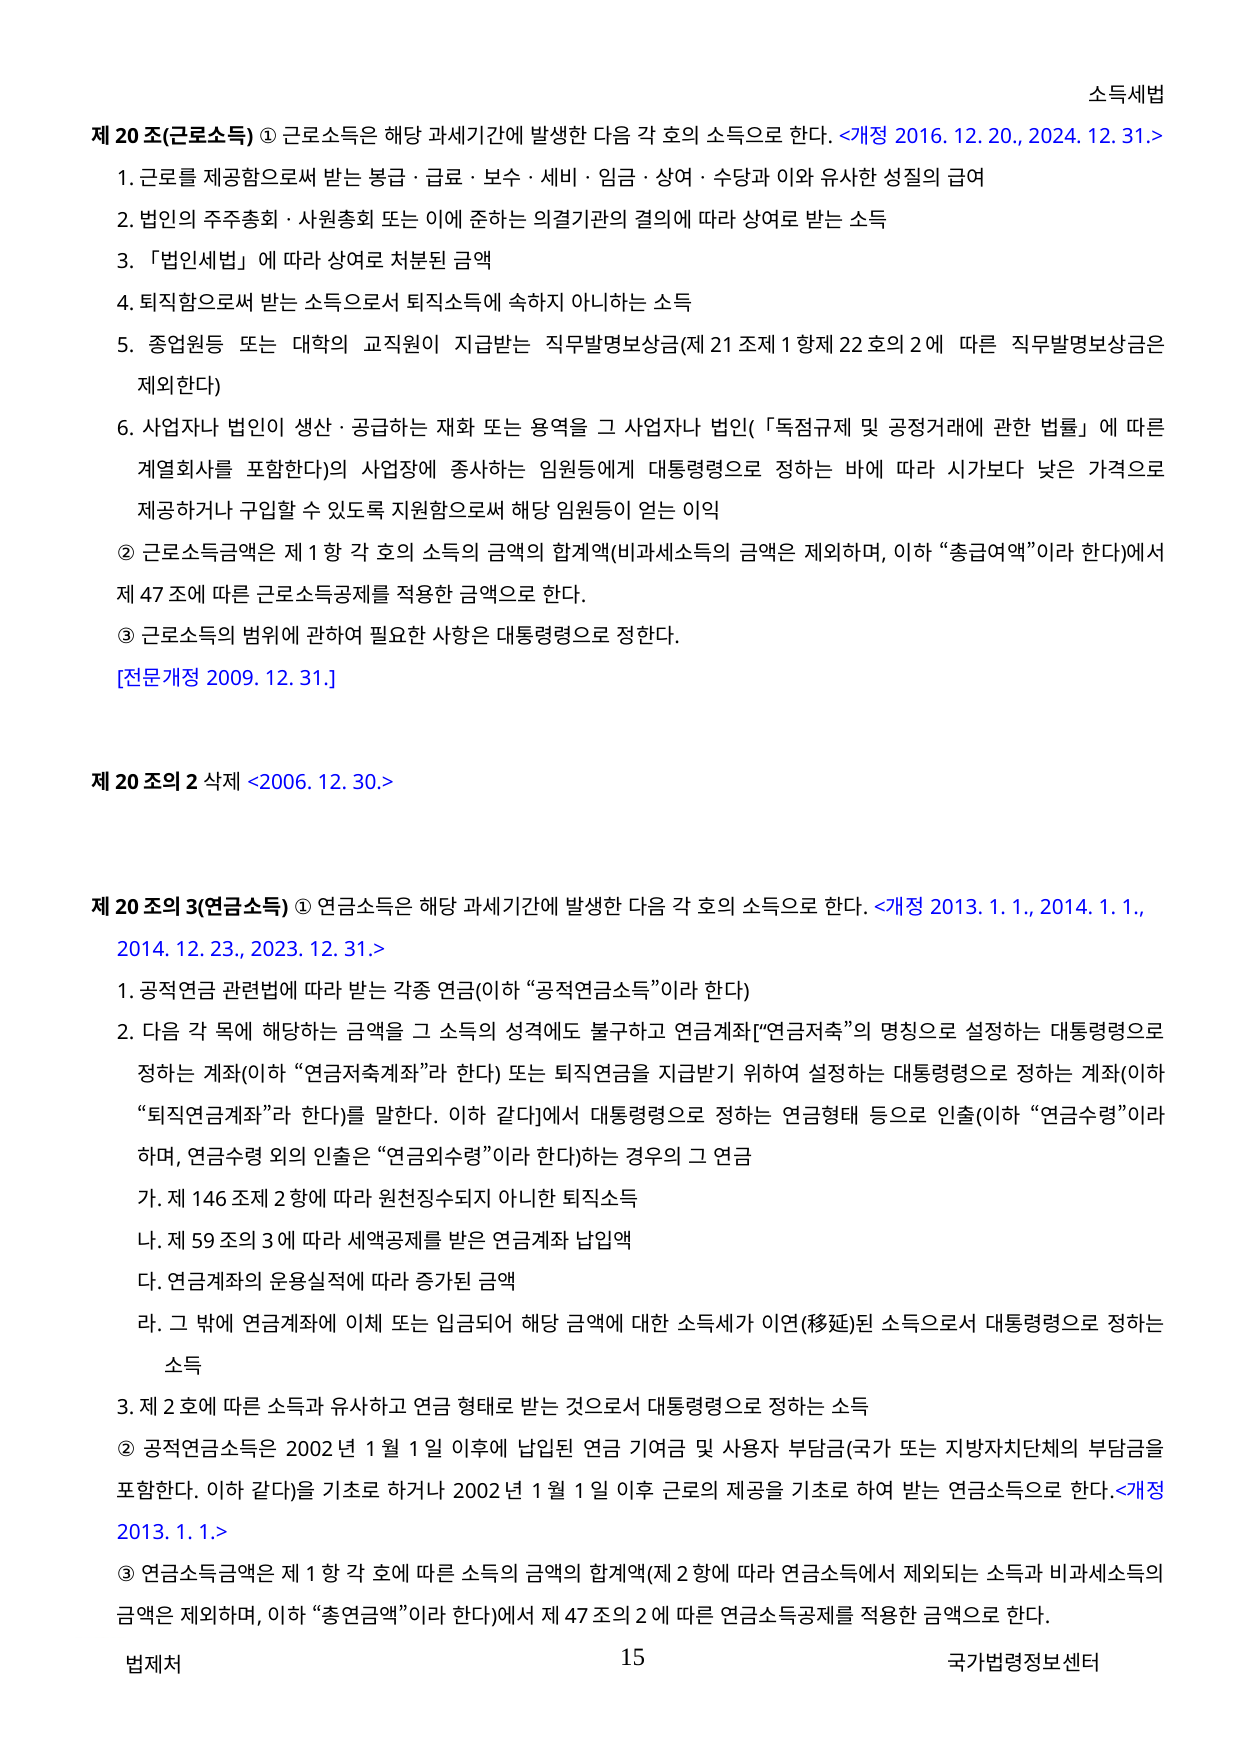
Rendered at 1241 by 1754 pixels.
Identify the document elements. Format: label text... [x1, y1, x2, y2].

text 2. 법인의 주주총회ㆍ사원총회 또는 이에 준하는 의결기관의 결의에 따라 상여로 받는 소득 [117, 192, 1165, 233]
text ② 공적연금소득은 2002년 1월 1일 이후에 납입된 연금 기여금 및 사용자 부담금(국가 또는 지방자치단체의 부담금을 포함한다. 이하 같다)을 기초로 하거나 2002년 1월 1일 이후 근로의 제공을 기초로 하여 받는 연금소득으로 한다.<개정 2013. 1. 1.> [117, 1421, 1165, 1546]
text 1. 근로를 제공함으로써 받는 봉급ㆍ급료ㆍ보수ㆍ세비ㆍ임금ㆍ상여ㆍ수당과 이와 유사한 성질의 급여 [117, 150, 1165, 192]
text 라. 그 밖에 연금계좌에 이체 또는 입금되어 해당 금액에 대한 소득세가 이연(移延)된 소득으로서 대통령령으로 정하는 소득 [137, 1296, 1165, 1379]
text 제20조의2 삭제 <2006. 12. 30.> [92, 754, 1165, 796]
text 가. 제146조제2항에 따라 원천징수되지 아니한 퇴직소득 [137, 1171, 1165, 1212]
text 제20조(근로소득) ① 근로소득은 해당 과세기간에 발생한 다음 각 호의 소득으로 한다. <개정 2016. 12. 20., 2024. 12. 31.> [92, 108, 1165, 150]
text ③ 근로소득의 범위에 관하여 필요한 사항은 대통령령으로 정한다. [117, 608, 1165, 650]
text 1. 공적연금 관련법에 따라 받는 각종 연금(이하 “공적연금소득”이라 한다) [117, 962, 1165, 1004]
text 4. 퇴직함으로써 받는 소득으로서 퇴직소득에 속하지 아니하는 소득 [117, 275, 1165, 317]
text 5. 종업원등 또는 대학의 교직원이 지급받는 직무발명보상금(제21조제1항제22호의2에 따른 직무발명보상금은 제외한다) [117, 317, 1165, 400]
text ② 근로소득금액은 제1항 각 호의 소득의 금액의 합계액(비과세소득의 금액은 제외하며, 이하 “총급여액”이라 한다)에서 제47조에 따른 근로소득공제를 적용한 금액으로 한다. [117, 525, 1165, 608]
text [전문개정 2009. 12. 31.] [117, 650, 1165, 692]
text 6. 사업자나 법인이 생산ㆍ공급하는 재화 또는 용역을 그 사업자나 법인(「독점규제 및 공정거래에 관한 법률」에 따른 계열회사를 포함한다)의 사업장에 종사하는 임원등에게 대통령령으로 정하는 바에 따라 시가보다 낮은 가격으로 제공하거나 구입할 수 있도록 지원함으로써 해당 임원등이 얻는 이익 [117, 400, 1165, 525]
text 제20조의3(연금소득) ① 연금소득은 해당 과세기간에 발생한 다음 각 호의 소득으로 한다. <개정 2013. 1. 1., 2014. 1. 1., 2014. 12. 23., 2023. 12. 31.> [92, 879, 1165, 962]
text ③ 연금소득금액은 제1항 각 호에 따른 소득의 금액의 합계액(제2항에 따라 연금소득에서 제외되는 소득과 비과세소득의 금액은 제외하며, 이하 “총연금액”이라 한다)에서 제47조의2에 따른 연금소득공제를 적용한 금액으로 한다. [117, 1546, 1165, 1629]
text 3. 「법인세법」에 따라 상여로 처분된 금액 [117, 233, 1165, 275]
text 2. 다음 각 목에 해당하는 금액을 그 소득의 성격에도 불구하고 연금계좌[“연금저축”의 명칭으로 설정하는 대통령령으로 정하는 계좌(이하 “연금저축계좌”라 한다) 또는 퇴직연금을 지급받기 위하여 설정하는 대통령령으로 정하는 계좌(이하 “퇴직연금계좌”라 한다)를 말한다. 이하 같다]에서 대통령령으로 정하는 연금형태 등으로 인출(이하 “연금수령”이라 하며, 연금수령 외의 인출은 “연금외수령”이라 한다)하는 경우의 그 연금 [117, 1004, 1165, 1171]
text 나. 제59조의3에 따라 세액공제를 받은 연금계좌 납입액 [137, 1212, 1165, 1254]
text 3. 제2호에 따른 소득과 유사하고 연금 형태로 받는 것으로서 대통령령으로 정하는 소득 [117, 1379, 1165, 1421]
text 다. 연금계좌의 운용실적에 따라 증가된 금액 [137, 1254, 1165, 1296]
